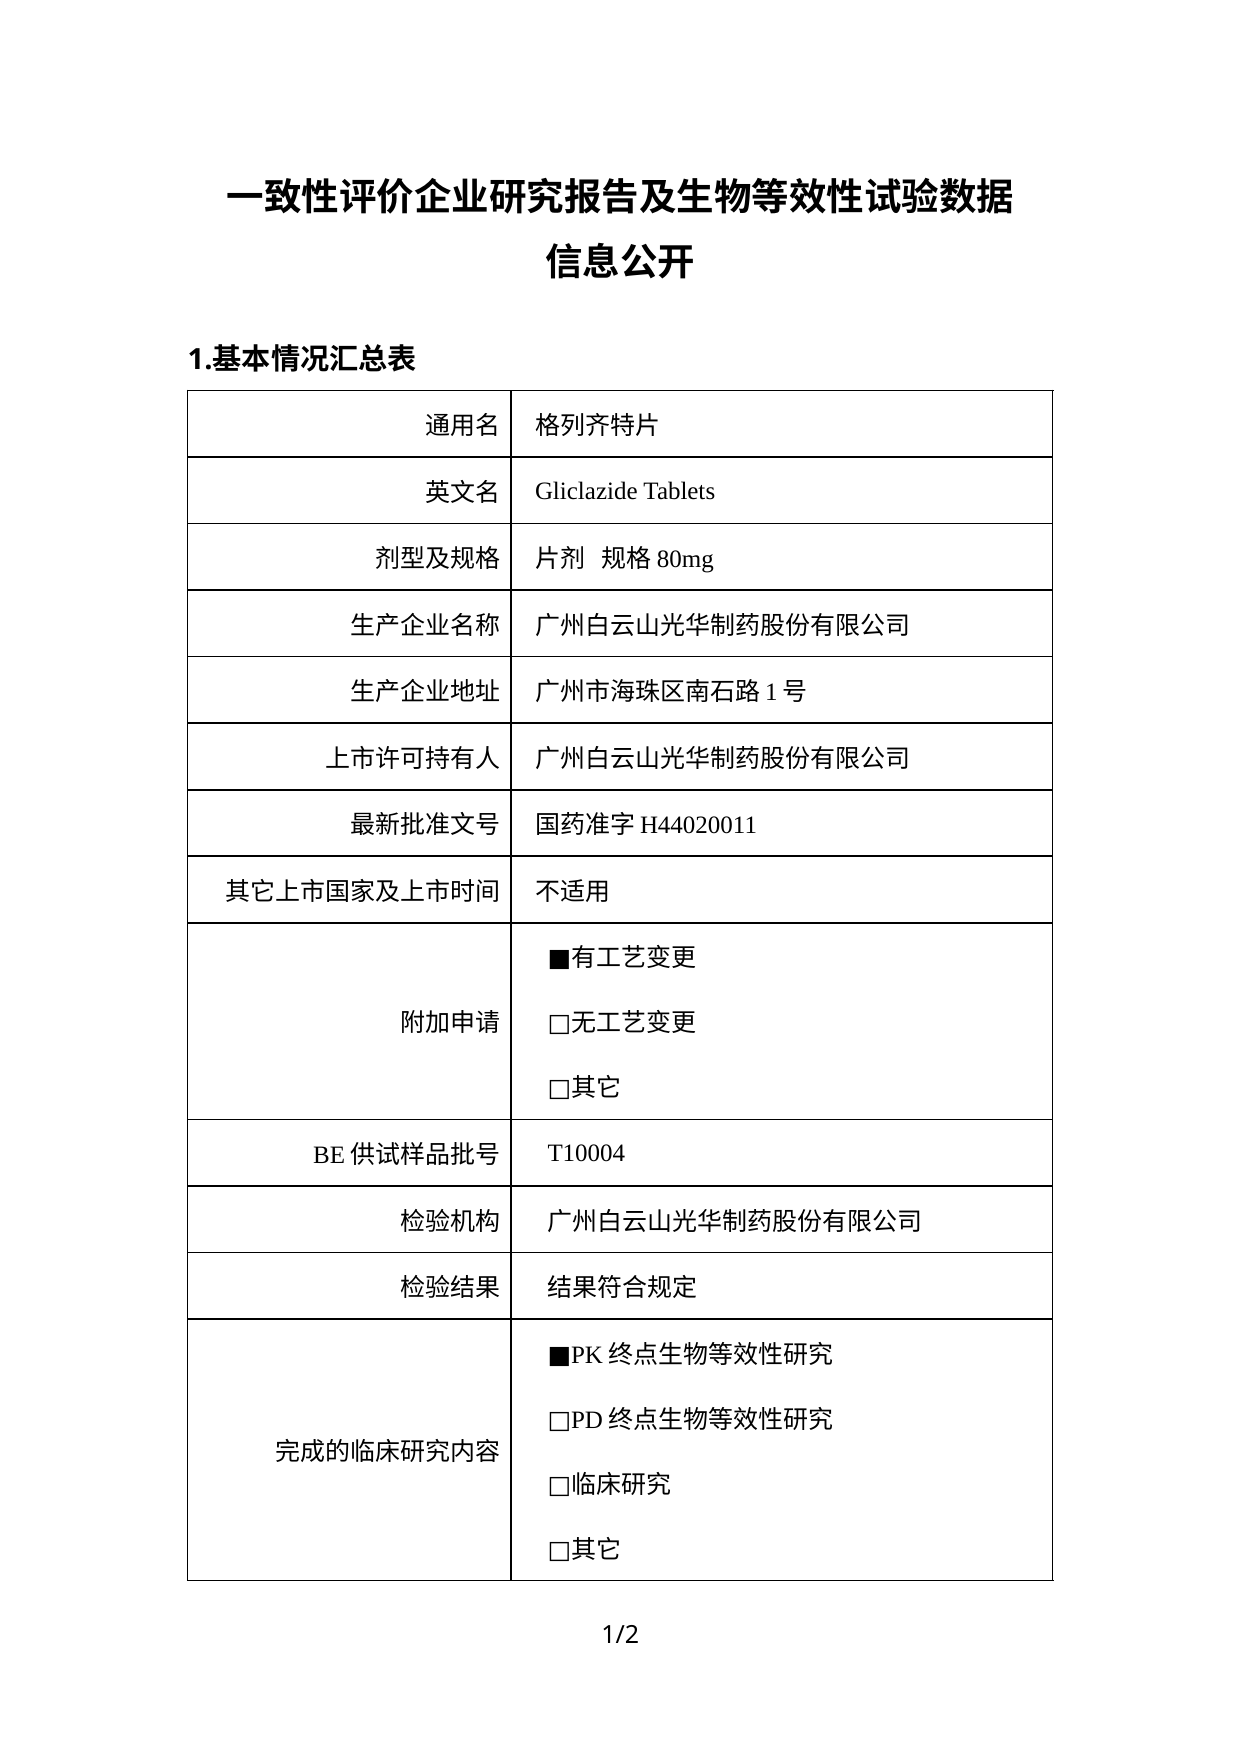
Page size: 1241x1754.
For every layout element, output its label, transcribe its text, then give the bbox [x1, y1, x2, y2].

table_cell 广州市海珠区南石路1号 [512, 657, 1052, 722]
table_cell 附加申请 [188, 924, 510, 1118]
table_cell BE供试样品批号 [188, 1120, 510, 1185]
table_header 通用名 [188, 391, 510, 456]
table_cell 国药准字H44020011 [512, 791, 1052, 855]
table_cell ■有工艺变更 □无工艺变更 □其它 [512, 924, 1052, 1118]
table_cell Gliclazide Tablets [512, 458, 1052, 523]
table_cell 广州白云山光华制药股份有限公司 [512, 724, 1052, 789]
table_cell 广州白云山光华制药股份有限公司 [512, 591, 1052, 656]
table_cell 结果符合规定 [512, 1253, 1052, 1318]
table_cell 其它上市国家及上市时间 [188, 857, 510, 922]
table_cell 检验结果 [188, 1253, 510, 1318]
table_cell 上市许可持有人 [188, 724, 510, 789]
table_cell 生产企业地址 [188, 657, 510, 722]
table_cell 完成的临床研究内容 [188, 1320, 510, 1580]
table_cell 最新批准文号 [188, 791, 510, 855]
text 一致性评价企业研究报告及生物等效性试验数据 [187, 162, 1053, 227]
table_cell ■PK终点生物等效性研究 □PD终点生物等效性研究 □临床研究 □其它 [512, 1320, 1052, 1580]
table_cell 不适用 [512, 857, 1052, 922]
table_header 格列齐特片 [512, 391, 1052, 456]
table_cell 剂型及规格 [188, 524, 510, 589]
table_cell 英文名 [188, 458, 510, 523]
text 1.基本情况汇总表 [187, 324, 1053, 389]
text 信息公开 [187, 227, 1053, 292]
table_cell 检验机构 [188, 1187, 510, 1252]
table_cell T10004 [512, 1120, 1052, 1185]
table_cell 片剂 规格80mg [512, 524, 1052, 589]
table_cell 生产企业名称 [188, 591, 510, 656]
table_cell 广州白云山光华制药股份有限公司 [512, 1187, 1052, 1252]
